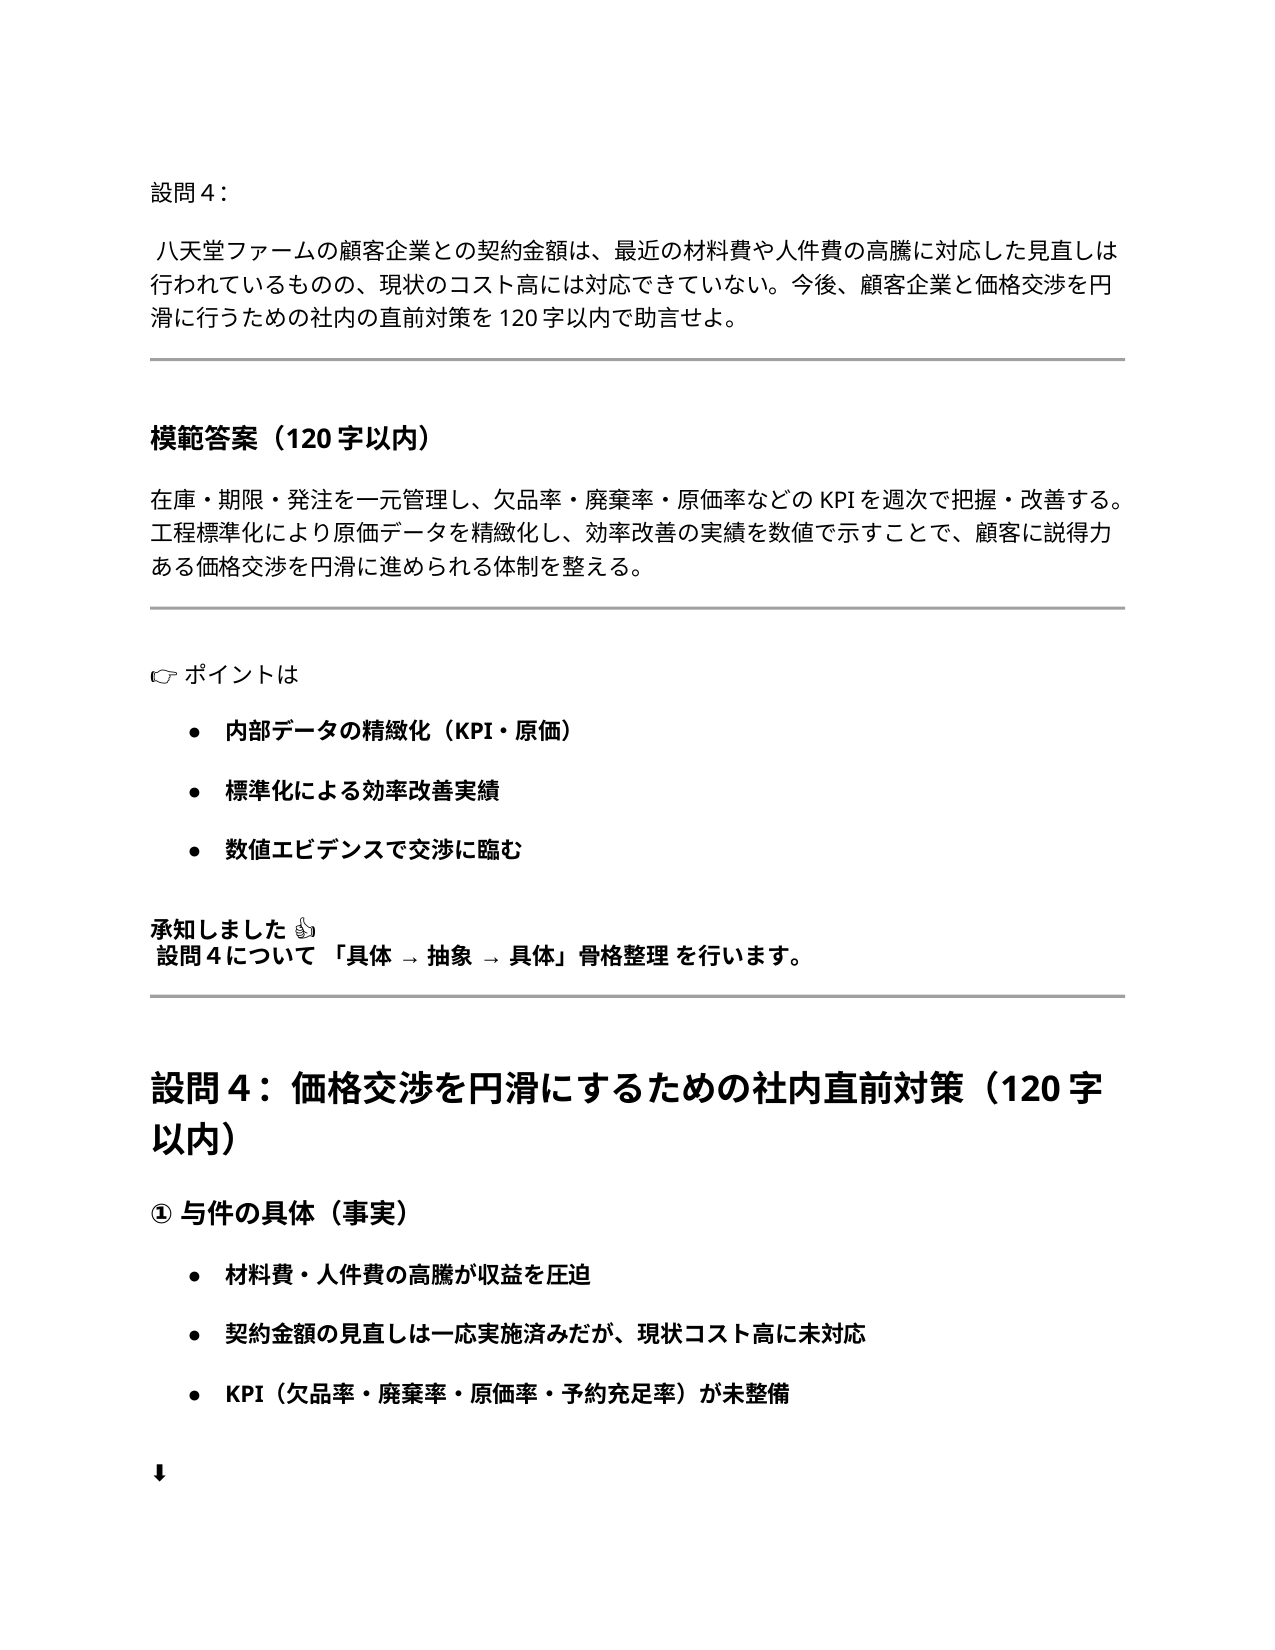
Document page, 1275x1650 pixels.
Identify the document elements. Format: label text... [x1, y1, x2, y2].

subtitle 設問４：価格交渉を円滑にするための社内直前対策（120字以内） [150, 1060, 1125, 1163]
list 標準化による効率改善実績 [187, 773, 1125, 832]
text ⬇️ [150, 1460, 1125, 1487]
text 八天堂ファームの顧客企業との契約金額は、最近の材料費や人件費の高騰に対応した見直しは行われているものの、現状のコスト高には対応できていない。今後、顧客企業と価格交渉を円滑に行うための社内の直前対策を120字以内で助言せよ。 [150, 233, 1125, 333]
text 承知しました 👍 設問４について 「具体 → 抽象 → 具体」骨格整理 を行います。 [150, 917, 1125, 970]
text 👉 ポイントは [150, 662, 1125, 688]
subtitle ① 与件の具体（事実） [150, 1192, 1125, 1232]
list 契約金額の見直しは一応実施済みだが、現状コスト高に未対応 [187, 1316, 1125, 1376]
subtitle 模範答案（120字以内） [150, 417, 1125, 457]
text 在庫・期限・発注を一元管理し、欠品率・廃棄率・原価率などのKPIを週次で把握・改善する。工程標準化により原価データを精緻化し、効率改善の実績を数値で示すことで、顧客に説得力ある価格交渉を円滑に進められる体制を整える。 [150, 482, 1125, 582]
list 数値エビデンスで交渉に臨む [187, 832, 1125, 892]
list KPI（欠品率・廃棄率・原価率・予約充足率）が未整備 [187, 1376, 1125, 1435]
list 内部データの精緻化（KPI・原価） [187, 713, 1125, 773]
list 材料費・人件費の高騰が収益を圧迫 [187, 1257, 1125, 1316]
text 設問４： [150, 175, 1125, 208]
